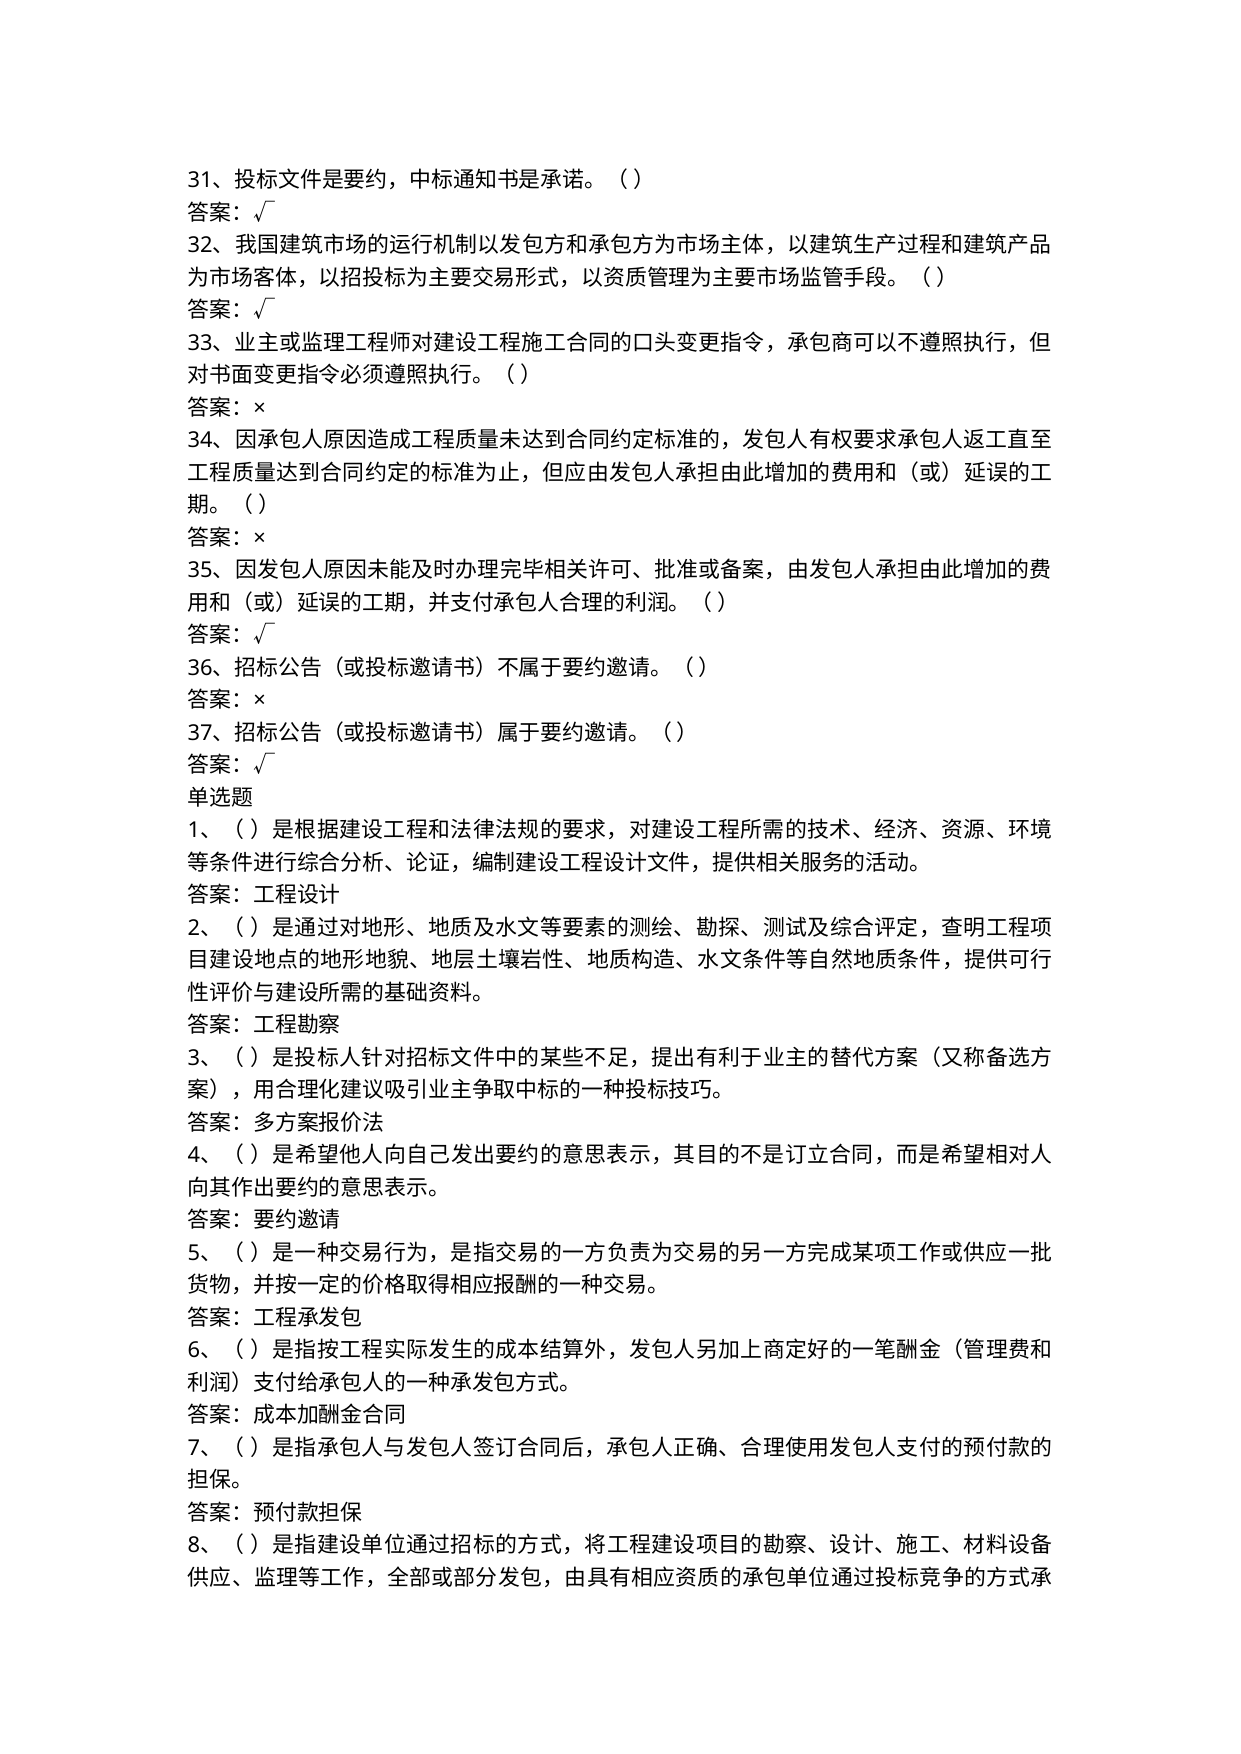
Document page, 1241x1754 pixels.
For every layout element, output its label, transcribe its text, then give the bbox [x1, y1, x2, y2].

text 答案：√ [187, 617, 1053, 649]
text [187, 1527, 1053, 1592]
text 36、招标公告（或投标邀请书）不属于要约邀请。（ ） [187, 649, 1053, 682]
text 31、投标文件是要约，中标通知书是承诺。（ ） [187, 162, 1053, 194]
text 答案：× [187, 389, 1053, 422]
text 4、（ ）是希望他人向自己发出要约的意思表示，其目的不是订立合同，而是希望相对人向其作出要约的意思表示。 [187, 1137, 1053, 1202]
text 32、我国建筑市场的运行机制以发包方和承包方为市场主体，以建筑生产过程和建筑产品为市场客体，以招投标为主要交易形式，以资质管理为主要市场监管手段。（ ） [187, 227, 1053, 292]
text 答案：要约邀请 [187, 1202, 1053, 1234]
text 答案：成本加酬金合同 [187, 1397, 1053, 1429]
text 答案：工程设计 [187, 877, 1053, 909]
text 答案：工程承发包 [187, 1299, 1053, 1332]
text 答案：× [187, 682, 1053, 714]
text 答案：预付款担保 [187, 1494, 1053, 1527]
text 答案：√ [187, 194, 1053, 227]
text 33、业主或监理工程师对建设工程施工合同的口头变更指令，承包商可以不遵照执行，但对书面变更指令必须遵照执行。（ ） [187, 324, 1053, 389]
text 1、（ ）是根据建设工程和法律法规的要求，对建设工程所需的技术、经济、资源、环境等条件进行综合分析、论证，编制建设工程设计文件，提供相关服务的活动。 [187, 812, 1053, 877]
text 答案：工程勘察 [187, 1007, 1053, 1039]
text 答案：多方案报价法 [187, 1104, 1053, 1137]
text 6、（ ）是指按工程实际发生的成本结算外，发包人另加上商定好的一笔酬金（管理费和利润）支付给承包人的一种承发包方式。 [187, 1332, 1053, 1397]
text 答案：× [187, 519, 1053, 552]
text 2、（ ）是通过对地形、地质及水文等要素的测绘、勘探、测试及综合评定，查明工程项目建设地点的地形地貌、地层土壤岩性、地质构造、水文条件等自然地质条件，提供可行性评价与建设所需的基础资料。 [187, 909, 1053, 1007]
text 答案：√ [187, 292, 1053, 324]
text 35、因发包人原因未能及时办理完毕相关许可、批准或备案，由发包人承担由此增加的费用和（或）延误的工期，并支付承包人合理的利润。（ ） [187, 552, 1053, 617]
text 5、（ ）是一种交易行为，是指交易的一方负责为交易的另一方完成某项工作或供应一批货物，并按一定的价格取得相应报酬的一种交易。 [187, 1234, 1053, 1299]
text 7、（ ）是指承包人与发包人签订合同后，承包人正确、合理使用发包人支付的预付款的担保。 [187, 1429, 1053, 1494]
text 单选题 [187, 779, 1053, 812]
text 3、（ ）是投标人针对招标文件中的某些不足，提出有利于业主的替代方案（又称备选方案），用合理化建议吸引业主争取中标的一种投标技巧。 [187, 1039, 1053, 1104]
text 34、因承包人原因造成工程质量未达到合同约定标准的，发包人有权要求承包人返工直至工程质量达到合同约定的标准为止，但应由发包人承担由此增加的费用和（或）延误的工期。（ ） [187, 422, 1053, 519]
text 答案：√ [187, 747, 1053, 779]
text 37、招标公告（或投标邀请书）属于要约邀请。（ ） [187, 714, 1053, 747]
